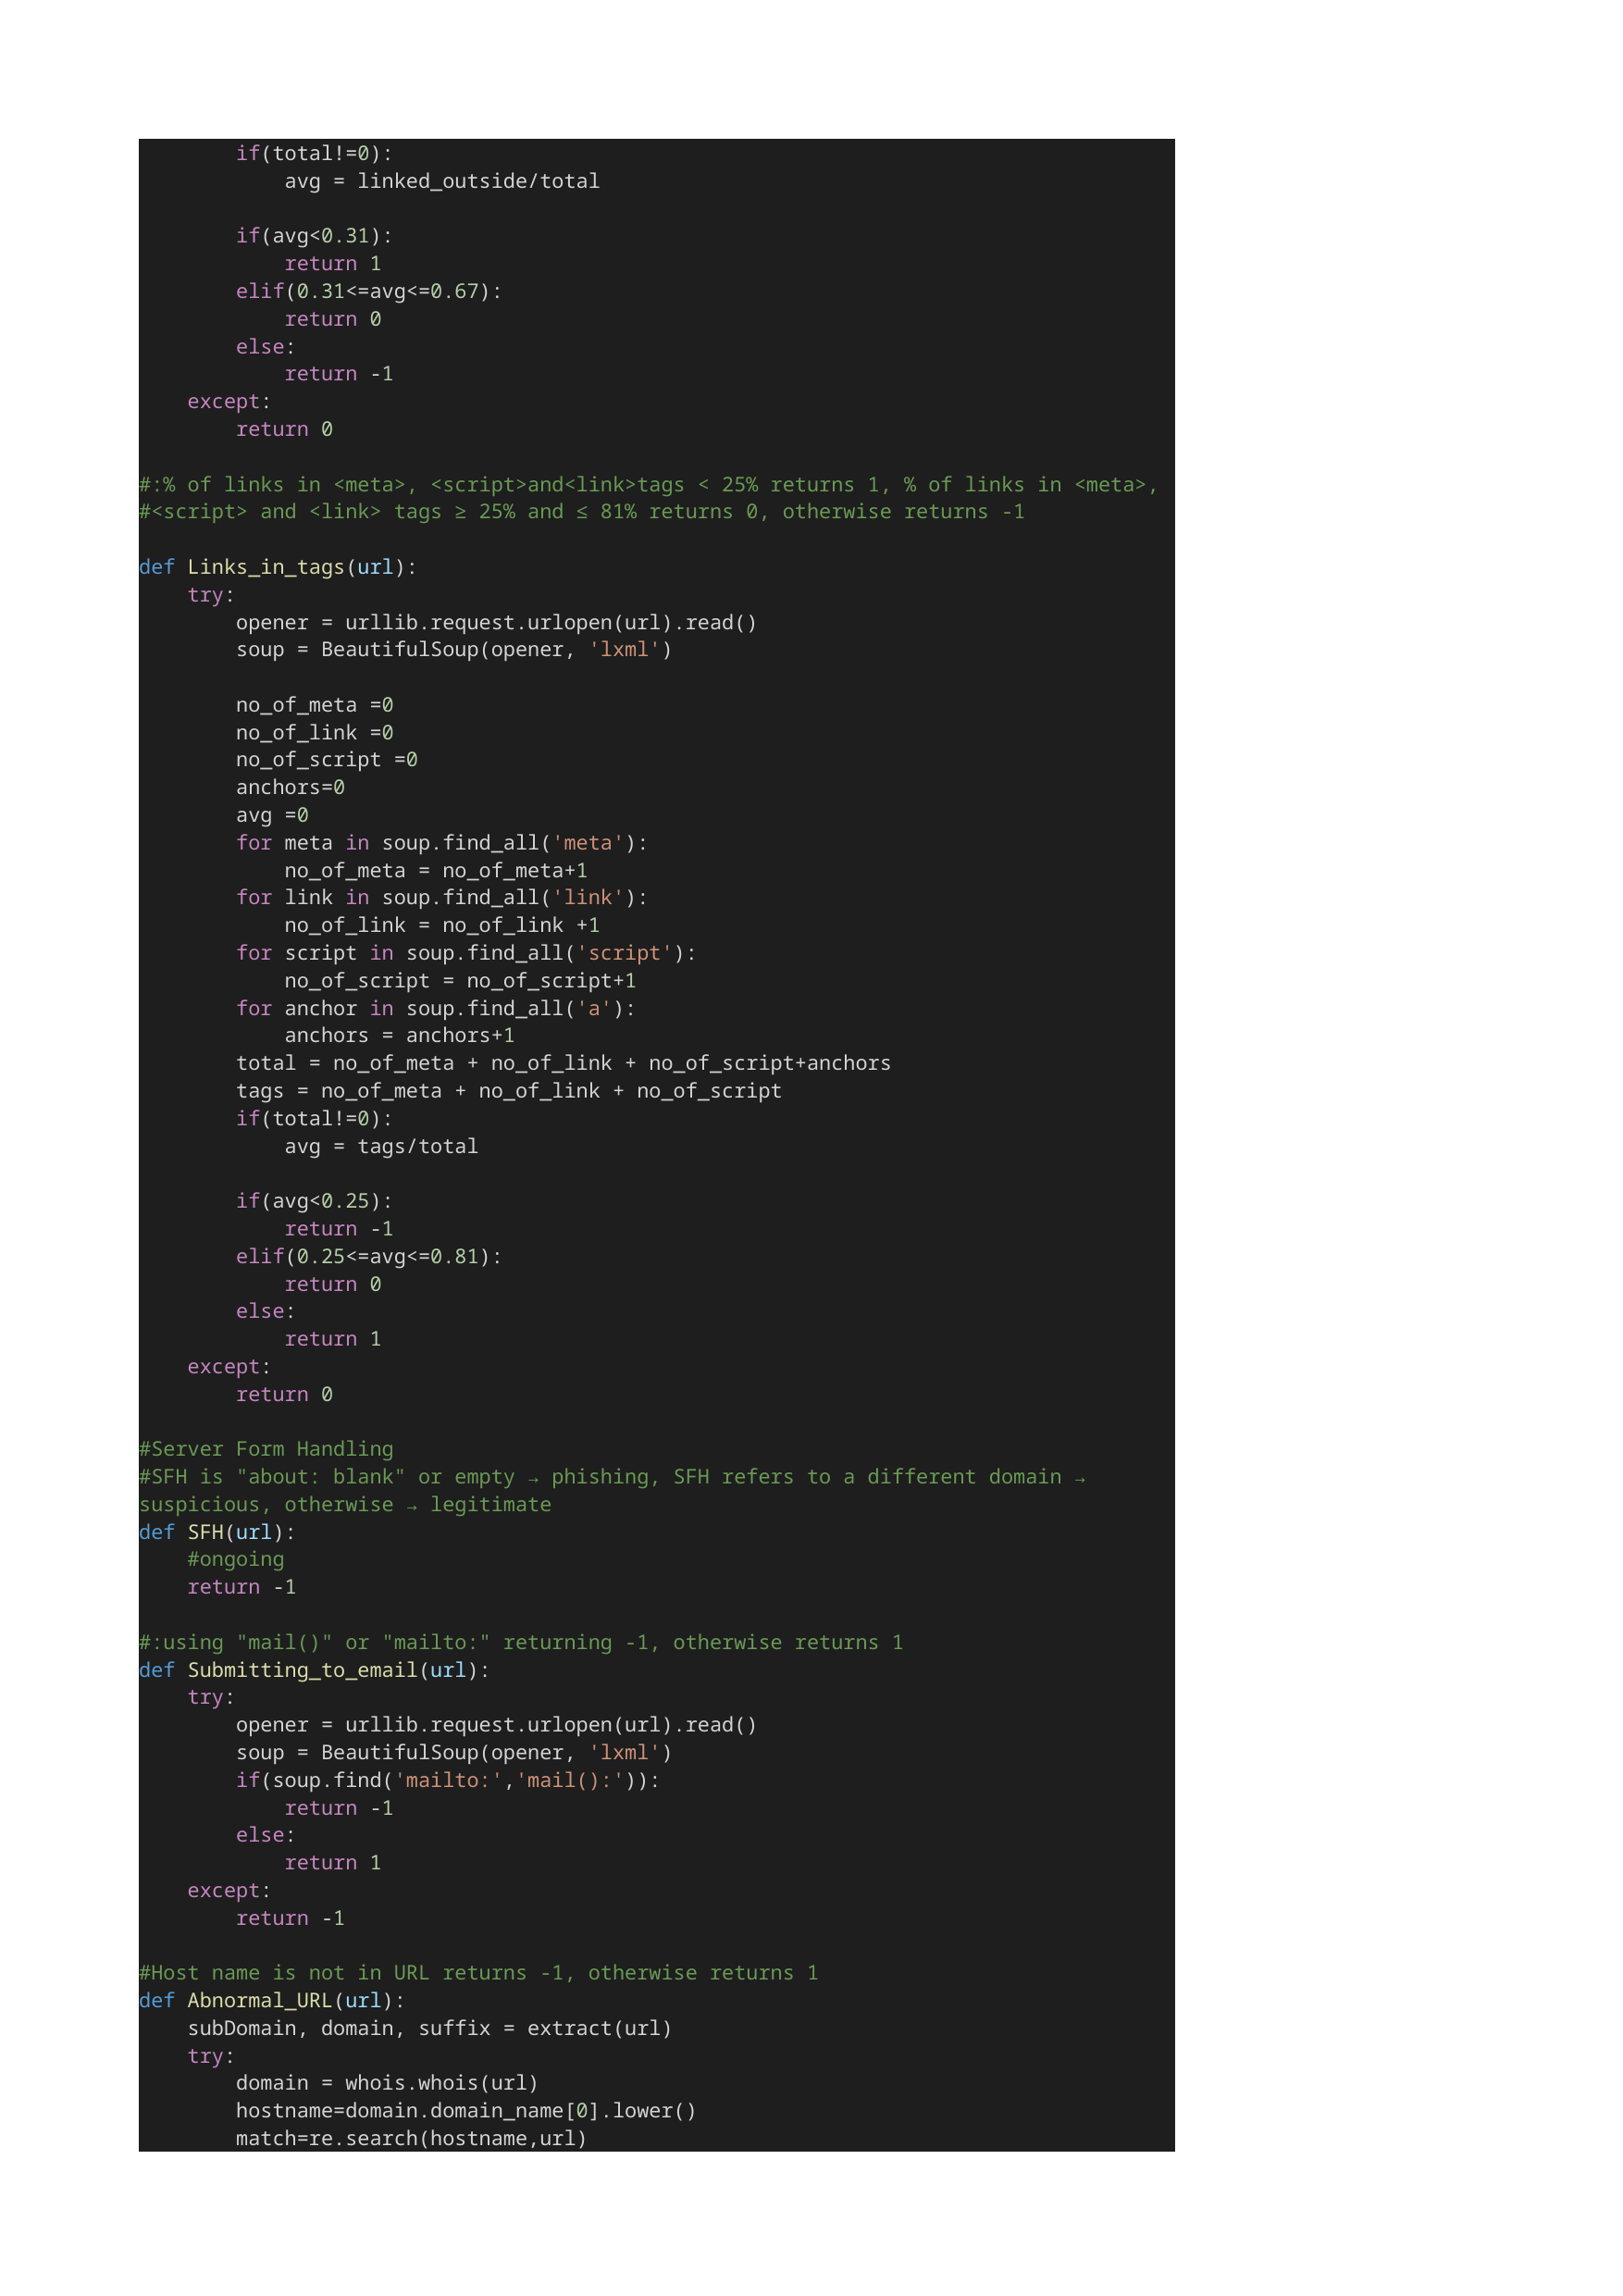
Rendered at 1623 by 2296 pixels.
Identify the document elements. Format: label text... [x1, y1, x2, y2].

text try: [139, 1682, 1175, 1710]
text elif(0.25<=avg<=0.81): [139, 1242, 1175, 1269]
text def Links_in_tags(url): [139, 552, 1175, 580]
text return -1 [139, 359, 1175, 387]
text except: [139, 1352, 1175, 1380]
text avg = linked_outside/total [139, 167, 1175, 193]
text def Submitting_to_email(url): [139, 1655, 1175, 1682]
text #<script> and <link> tags ≥ 25% and ≤ 81% returns 0, otherwise returns -1 [139, 497, 1175, 525]
text else: [139, 331, 1175, 359]
text domain = whois.whois(url) [139, 2068, 1175, 2096]
text return 0 [139, 1380, 1175, 1407]
text if(total!=0): [139, 139, 1175, 167]
text #:% of links in <meta>, <script>and<link>tags < 25% returns 1, % of links in <meta>, [139, 469, 1175, 497]
text except: [139, 387, 1175, 415]
text no_of_meta = no_of_meta+1 [139, 855, 1175, 883]
text no_of_meta =0 [139, 690, 1175, 718]
text #SFH is "about: blank" or empty → phishing, SFH refers to a different domain → suspicious, otherwise → legitimate [139, 1462, 1175, 1517]
text avg =0 [139, 800, 1175, 828]
text no_of_script =0 [139, 745, 1175, 773]
text subDomain, domain, suffix = extract(url) [139, 2014, 1175, 2042]
text return 1 [139, 1324, 1175, 1352]
text no_of_link = no_of_link +1 [139, 911, 1175, 938]
text anchors=0 [139, 773, 1175, 800]
text return 0 [139, 415, 1175, 442]
text def SFH(url): [139, 1517, 1175, 1545]
text soup = BeautifulSoup(opener, 'lxml') [139, 1738, 1175, 1766]
text if(avg<0.31): [139, 221, 1175, 249]
text return 1 [139, 249, 1175, 277]
text return -1 [139, 1793, 1175, 1820]
text for script in soup.find_all('script'): [139, 938, 1175, 966]
text hostname=domain.domain_name[0].lower() [139, 2096, 1175, 2124]
text return 0 [139, 1269, 1175, 1297]
text try: [139, 580, 1175, 607]
text avg = tags/total [139, 1131, 1175, 1159]
text for link in soup.find_all('link'): [139, 883, 1175, 911]
text #Server Form Handling [139, 1434, 1175, 1462]
text return -1 [139, 1572, 1175, 1600]
text if(soup.find('mailto:','mail():')): [139, 1766, 1175, 1793]
text tags = no_of_meta + no_of_link + no_of_script [139, 1076, 1175, 1104]
text if(avg<0.25): [139, 1186, 1175, 1214]
text match=re.search(hostname,url) [139, 2124, 1175, 2152]
text elif(0.31<=avg<=0.67): [139, 277, 1175, 304]
text return -1 [139, 1214, 1175, 1242]
text opener = urllib.request.urlopen(url).read() [139, 1710, 1175, 1738]
text else: [139, 1820, 1175, 1848]
text return 0 [139, 304, 1175, 331]
text except: [139, 1876, 1175, 1904]
text for anchor in soup.find_all('a'): [139, 993, 1175, 1021]
text #ongoing [139, 1545, 1175, 1572]
text if(total!=0): [139, 1104, 1175, 1131]
text return -1 [139, 1904, 1175, 1930]
text opener = urllib.request.urlopen(url).read() [139, 607, 1175, 635]
text try: [139, 2042, 1175, 2068]
text def Abnormal_URL(url): [139, 1986, 1175, 2014]
text soup = BeautifulSoup(opener, 'lxml') [139, 635, 1175, 663]
text for meta in soup.find_all('meta'): [139, 828, 1175, 855]
text total = no_of_meta + no_of_link + no_of_script+anchors [139, 1049, 1175, 1076]
text return 1 [139, 1848, 1175, 1876]
text no_of_link =0 [139, 718, 1175, 745]
text #:using "mail()" or "mailto:" returning -1, otherwise returns 1 [139, 1628, 1175, 1655]
text no_of_script = no_of_script+1 [139, 966, 1175, 993]
text else: [139, 1297, 1175, 1324]
text anchors = anchors+1 [139, 1021, 1175, 1049]
text #Host name is not in URL returns -1, otherwise returns 1 [139, 1958, 1175, 1986]
